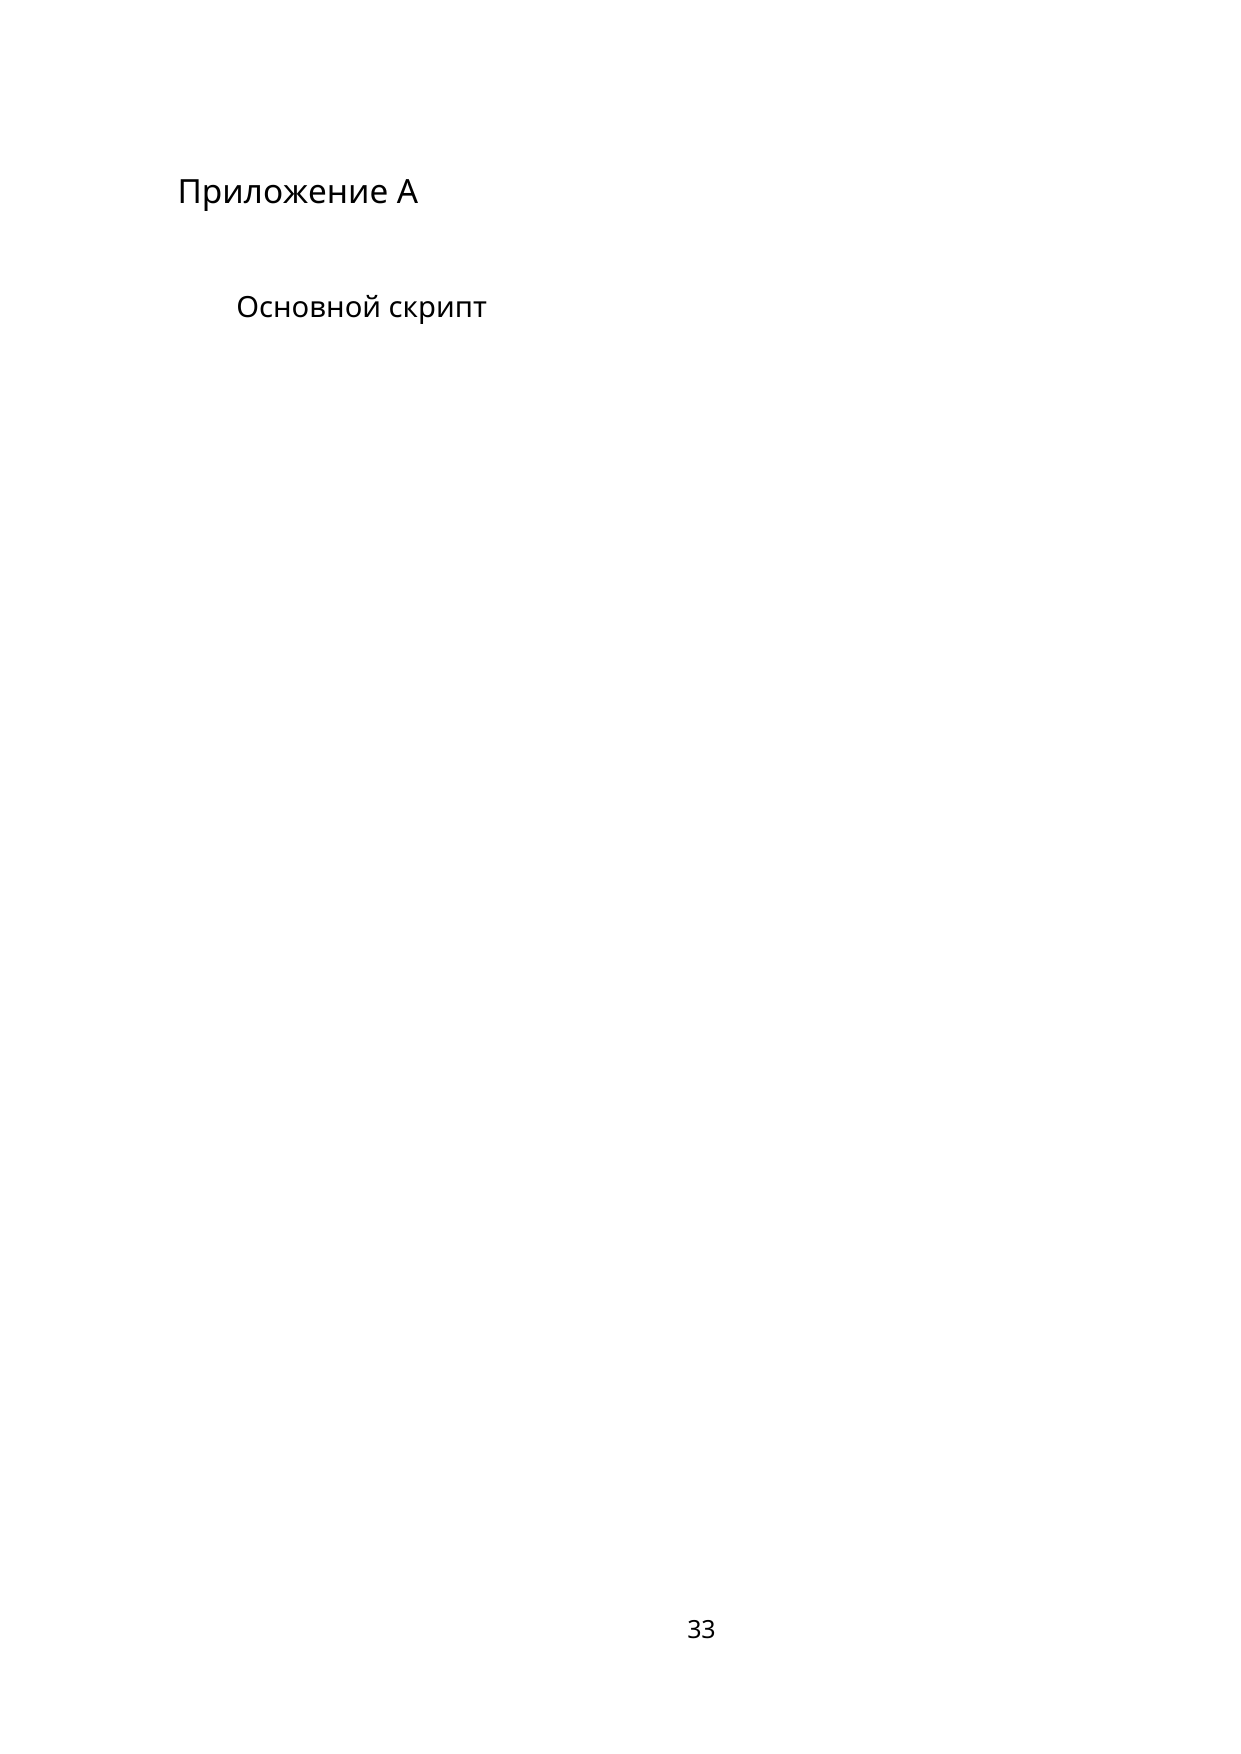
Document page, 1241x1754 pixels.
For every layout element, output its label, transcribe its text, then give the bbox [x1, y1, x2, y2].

subtitle Основной скрипт [177, 286, 1152, 326]
subtitle Приложение А [177, 168, 1152, 213]
